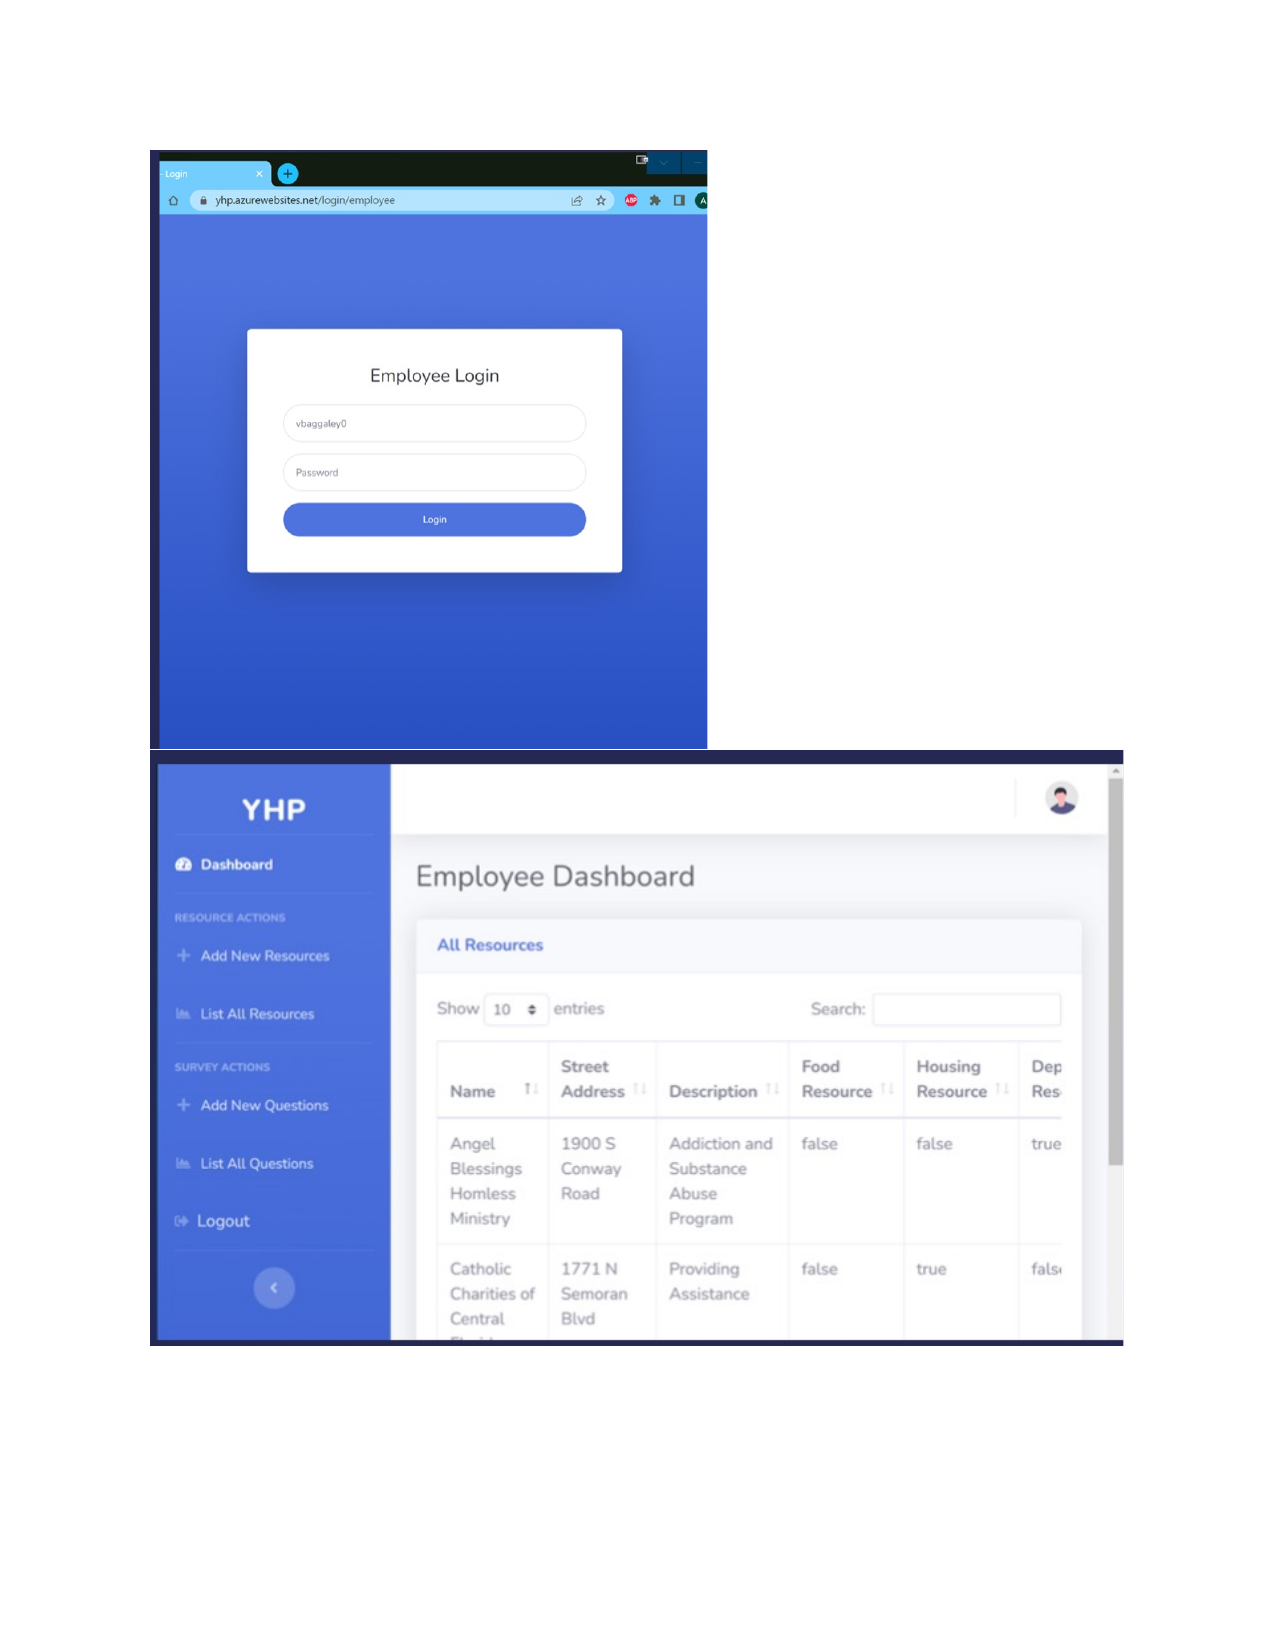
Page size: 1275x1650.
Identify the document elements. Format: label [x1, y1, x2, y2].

picture [150, 750, 1124, 1346]
picture [150, 150, 708, 749]
